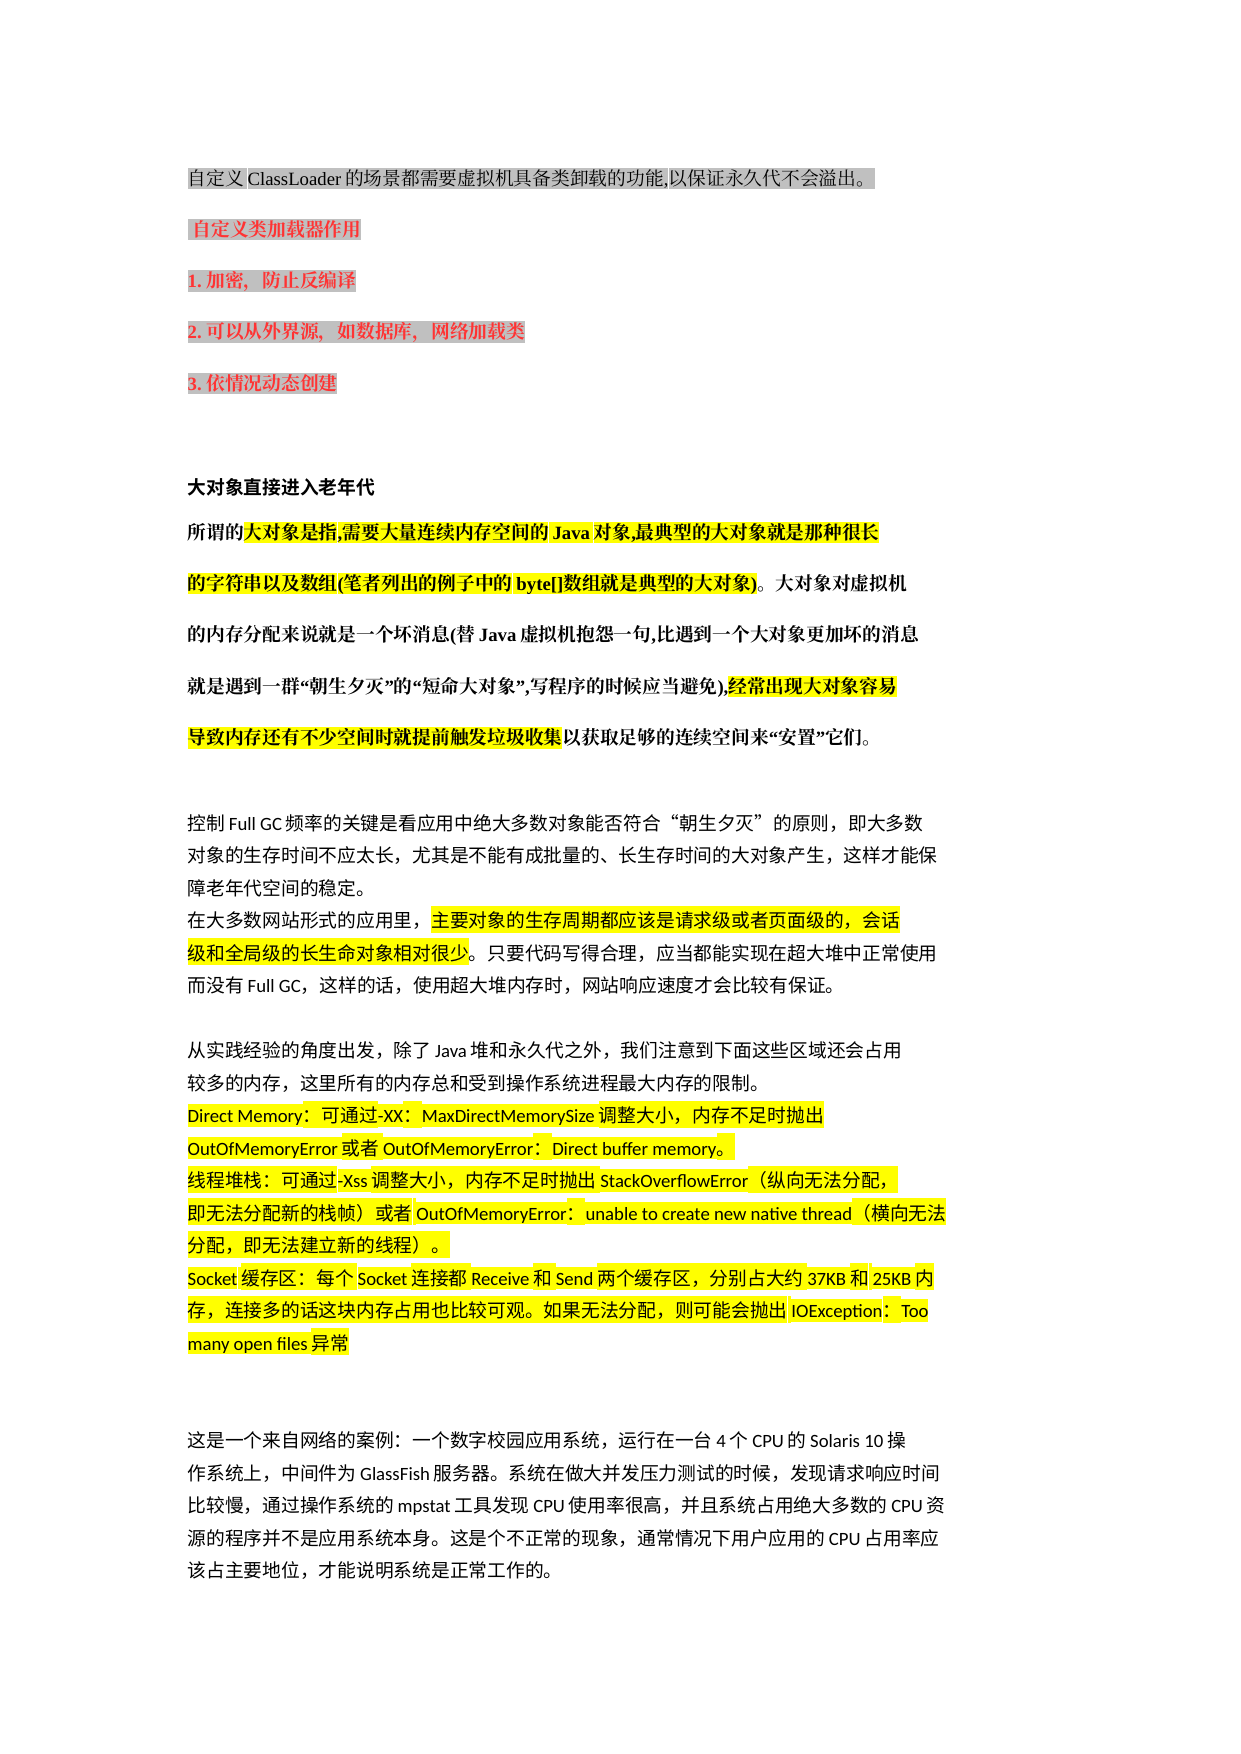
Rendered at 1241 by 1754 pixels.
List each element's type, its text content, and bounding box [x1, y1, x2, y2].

text 的字符串以及数组(笔者列出的例子中的byte[]数组就是典型的大对象)。大对象对虚拟机 [187, 568, 1053, 600]
text 在大多数网站形式的应用里，主要对象的生存周期都应该是请求级或者页面级的，会话 [187, 903, 1053, 936]
text many open files异常 [187, 1326, 1053, 1358]
text 就是遇到一群“朝生夕灭”的“短命大对象”,写程序的时候应当避免),经常出现大对象容易 [187, 670, 1053, 703]
text 自定义类加载器作用 [187, 213, 1053, 246]
text Socket缓存区：每个Socket连接都Receive和Send两个缓存区，分别占大约37KB和25KB内 [187, 1261, 1053, 1293]
text 1. 加密，防止反编译 [187, 265, 1053, 297]
text 从实践经验的角度出发，除了Java堆和永久代之外，我们注意到下面这些区域还会占用 [187, 1033, 1053, 1066]
text 即无法分配新的栈帧）或者OutOfMemoryError：unable to create new native thread（横向无法 [187, 1196, 1053, 1228]
text 源的程序并不是应用系统本身。这是个不正常的现象，通常情况下用户应用的CPU占用率应 [187, 1521, 1053, 1553]
text 而没有Full GC，这样的话，使用超大堆内存时，网站响应速度才会比较有保证。 [187, 968, 1053, 1001]
text 自定义ClassLoader的场景都需要虚拟机具备类卸载的功能,以保证永久代不会溢出。 [187, 162, 1053, 194]
text 障老年代空间的稳定。 [187, 871, 1053, 903]
text 存，连接多的话这块内存占用也比较可观。如果无法分配，则可能会抛出IOException：Too [187, 1293, 1053, 1326]
text OutOfMemoryError或者OutOfMemoryError：Direct buffer memory。 [187, 1131, 1053, 1163]
text 大对象直接进入老年代 [187, 471, 1053, 504]
text Direct Memory：可通过-XX：MaxDirectMemorySize调整大小，内存不足时抛出 [187, 1098, 1053, 1131]
text 分配，即无法建立新的线程）。 [187, 1228, 1053, 1261]
text 控制Full GC频率的关键是看应用中绝大多数对象能否符合“朝生夕灭”的原则，即大多数 [187, 806, 1053, 838]
text 导致内存还有不少空间时就提前触发垃圾收集以获取足够的连续空间来“安置”它们。 [187, 722, 1053, 754]
text 线程堆栈：可通过-Xss调整大小，内存不足时抛出StackOverflowError（纵向无法分配， [187, 1163, 1053, 1196]
text 所谓的大对象是指,需要大量连续内存空间的Java对象,最典型的大对象就是那种很长 [187, 516, 1053, 549]
text 比较慢，通过操作系统的mpstat工具发现CPU使用率很高，并且系统占用绝大多数的CPU资 [187, 1488, 1053, 1521]
text 这是一个来自网络的案例：一个数字校园应用系统，运行在一台4个CPU的Solaris 10操 [187, 1423, 1053, 1456]
text 该占主要地位，才能说明系统是正常工作的。 [187, 1553, 1053, 1586]
text 较多的内存，这里所有的内存总和受到操作系统进程最大内存的限制。 [187, 1066, 1053, 1098]
text 的内存分配来说就是一个坏消息(替Java虚拟机抱怨一句,比遇到一个大对象更加坏的消息 [187, 619, 1053, 651]
text 2. 可以从外界源，如数据库，网络加载类 [187, 316, 1053, 348]
text 3. 依情况动态创建 [187, 367, 1053, 400]
text 作系统上，中间件为GlassFish服务器。系统在做大并发压力测试的时候，发现请求响应时间 [187, 1456, 1053, 1488]
text 级和全局级的长生命对象相对很少。只要代码写得合理，应当都能实现在超大堆中正常使用 [187, 936, 1053, 968]
text 对象的生存时间不应太长，尤其是不能有成批量的、长生存时间的大对象产生，这样才能保 [187, 838, 1053, 871]
